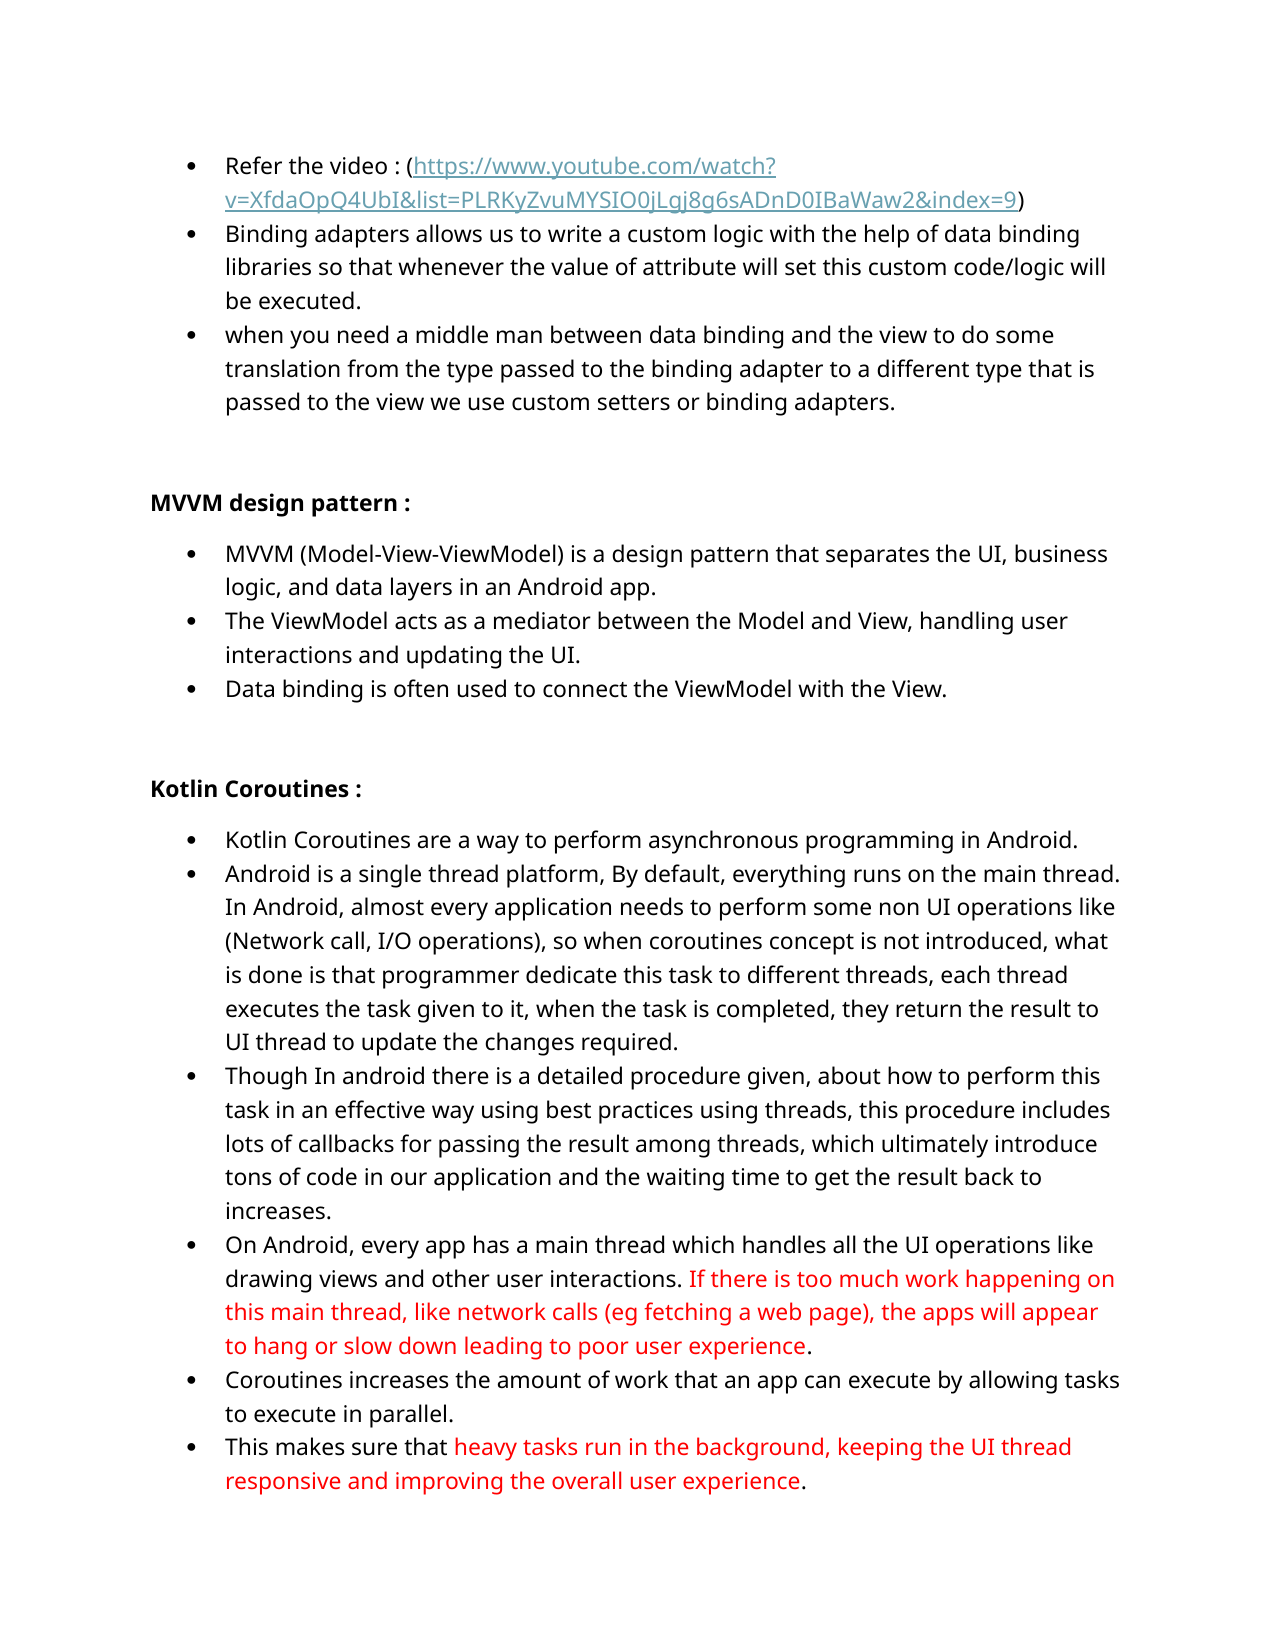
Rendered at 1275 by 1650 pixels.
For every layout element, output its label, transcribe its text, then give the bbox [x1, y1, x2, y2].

list Kotlin Coroutines are a way to perform asynchronous programming in Android. [187, 824, 1125, 855]
list Data binding is often used to connect the ViewModel with the View. [187, 672, 1125, 704]
list Though In android there is a detailed procedure given, about how to perform this task in an effective way using best practices using threads, this procedure includes lots of callbacks for passing the result among threads, which ultimately introduce tons of code in our application and the waiting time to get the result back to increases. [187, 1060, 1125, 1226]
list Android is a single thread platform, By default, everything runs on the main thread. In Android, almost every application needs to perform some non UI operations like (Network call, I/O operations), so when coroutines concept is not introduced, what is done is that programmer dedicate this task to different threads, each thread executes the task given to it, when the task is completed, they return the result to UI thread to update the changes required. [187, 857, 1125, 1057]
text Kotlin Coroutines : [150, 773, 1125, 804]
list Binding adapters allows us to write a custom logic with the help of data binding libraries so that whenever the value of attribute will set this custom code/logic will be executed. [187, 217, 1125, 316]
list On Android, every app has a main thread which handles all the UI operations like drawing views and other user interactions. If there is too much work happening on this main thread, like network calls (eg fetching a web page), the apps will appear to hang or slow down leading to poor user experience. [187, 1229, 1125, 1361]
text MVVM design pattern : [150, 487, 1125, 518]
list The ViewModel acts as a mediator between the Model and View, handling user interactions and updating the UI. [187, 605, 1125, 670]
list Refer the video : (https://www.youtube.com/watch?v=XfdaOpQ4UbI&list=PLRKyZvuMYSIO0jLgj8g6sADnD0IBaWaw2&index=9) [187, 150, 1125, 215]
list Coroutines increases the amount of work that an app can execute by allowing tasks to execute in parallel. [187, 1364, 1125, 1429]
list This makes sure that heavy tasks run in the background, keeping the UI thread responsive and improving the overall user experience. [187, 1431, 1125, 1496]
list MVVM (Model-View-ViewModel) is a design pattern that separates the UI, business logic, and data layers in an Android app. [187, 537, 1125, 602]
list when you need a middle man between data binding and the view to do some translation from the type passed to the binding adapter to a different type that is passed to the view we use custom setters or binding adapters. [187, 319, 1125, 417]
